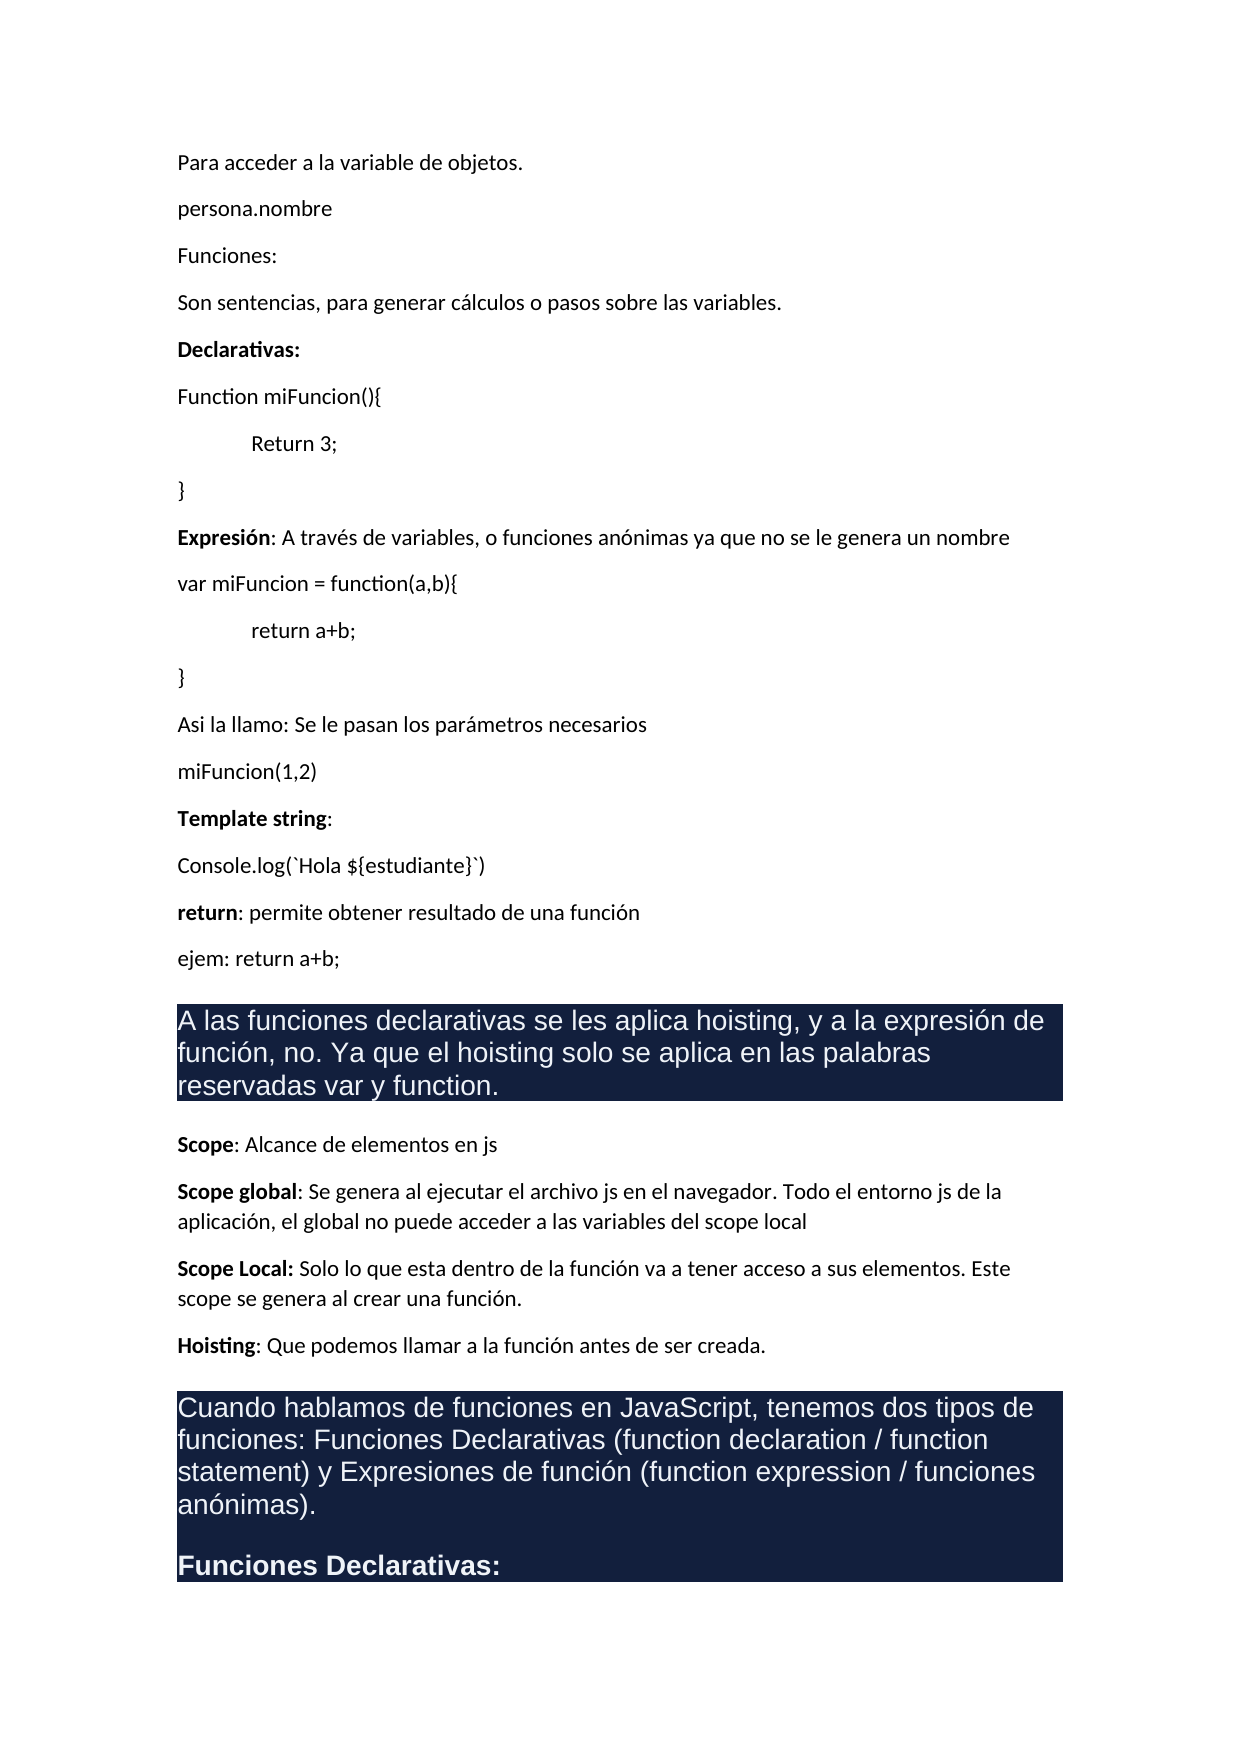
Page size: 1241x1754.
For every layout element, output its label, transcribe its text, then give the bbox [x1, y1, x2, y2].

text Console.log(`Hola ${estudiante}`) [177, 851, 1063, 879]
text Hoisting: Que podemos llamar a la función antes de ser creada. [177, 1331, 1063, 1359]
text Declarativas: [177, 335, 1063, 363]
text Function miFuncion(){ [177, 382, 1063, 410]
text Funciones: [177, 241, 1063, 269]
text Return 3; [177, 429, 1063, 457]
text } [177, 663, 1063, 691]
text Funciones Declarativas: [177, 1549, 1063, 1582]
text return a+b; [177, 616, 1063, 644]
text miFuncion(1,2) [177, 757, 1063, 785]
text Expresión: A través de variables, o funciones anónimas ya que no se le genera un nombre [177, 523, 1063, 551]
text Asi la llamo: Se le pasan los parámetros necesarios [177, 710, 1063, 738]
text A las funciones declarativas se les aplica hoisting, y a la expresión de función, no. Ya que el hoisting solo se aplica en las palabras reservadas var y function. [177, 1004, 1063, 1101]
text return: permite obtener resultado de una función [177, 898, 1063, 926]
text ejem: return a+b; [177, 944, 1063, 972]
text var miFuncion = function(a,b){ [177, 569, 1063, 597]
text persona.nombre [177, 194, 1063, 222]
text Son sentencias, para generar cálculos o pasos sobre las variables. [177, 288, 1063, 316]
text Scope global: Se genera al ejecutar el archivo js en el navegador. Todo el entorno js de la aplicación, el global no puede acceder a las variables del scope local [177, 1177, 1063, 1235]
text Template string: [177, 804, 1063, 832]
text Scope Local: Solo lo que esta dentro de la función va a tener acceso a sus elementos. Este scope se genera al crear una función. [177, 1254, 1063, 1312]
text Para acceder a la variable de objetos. [177, 148, 1063, 176]
text Scope: Alcance de elementos en js [177, 1130, 1063, 1158]
text Cuando hablamos de funciones en JavaScript, tenemos dos tipos de funciones: Funciones Declarativas (function declaration / function statement) y Expresiones de función (function expression / funciones anónimas). [177, 1391, 1063, 1520]
text } [177, 476, 1063, 504]
